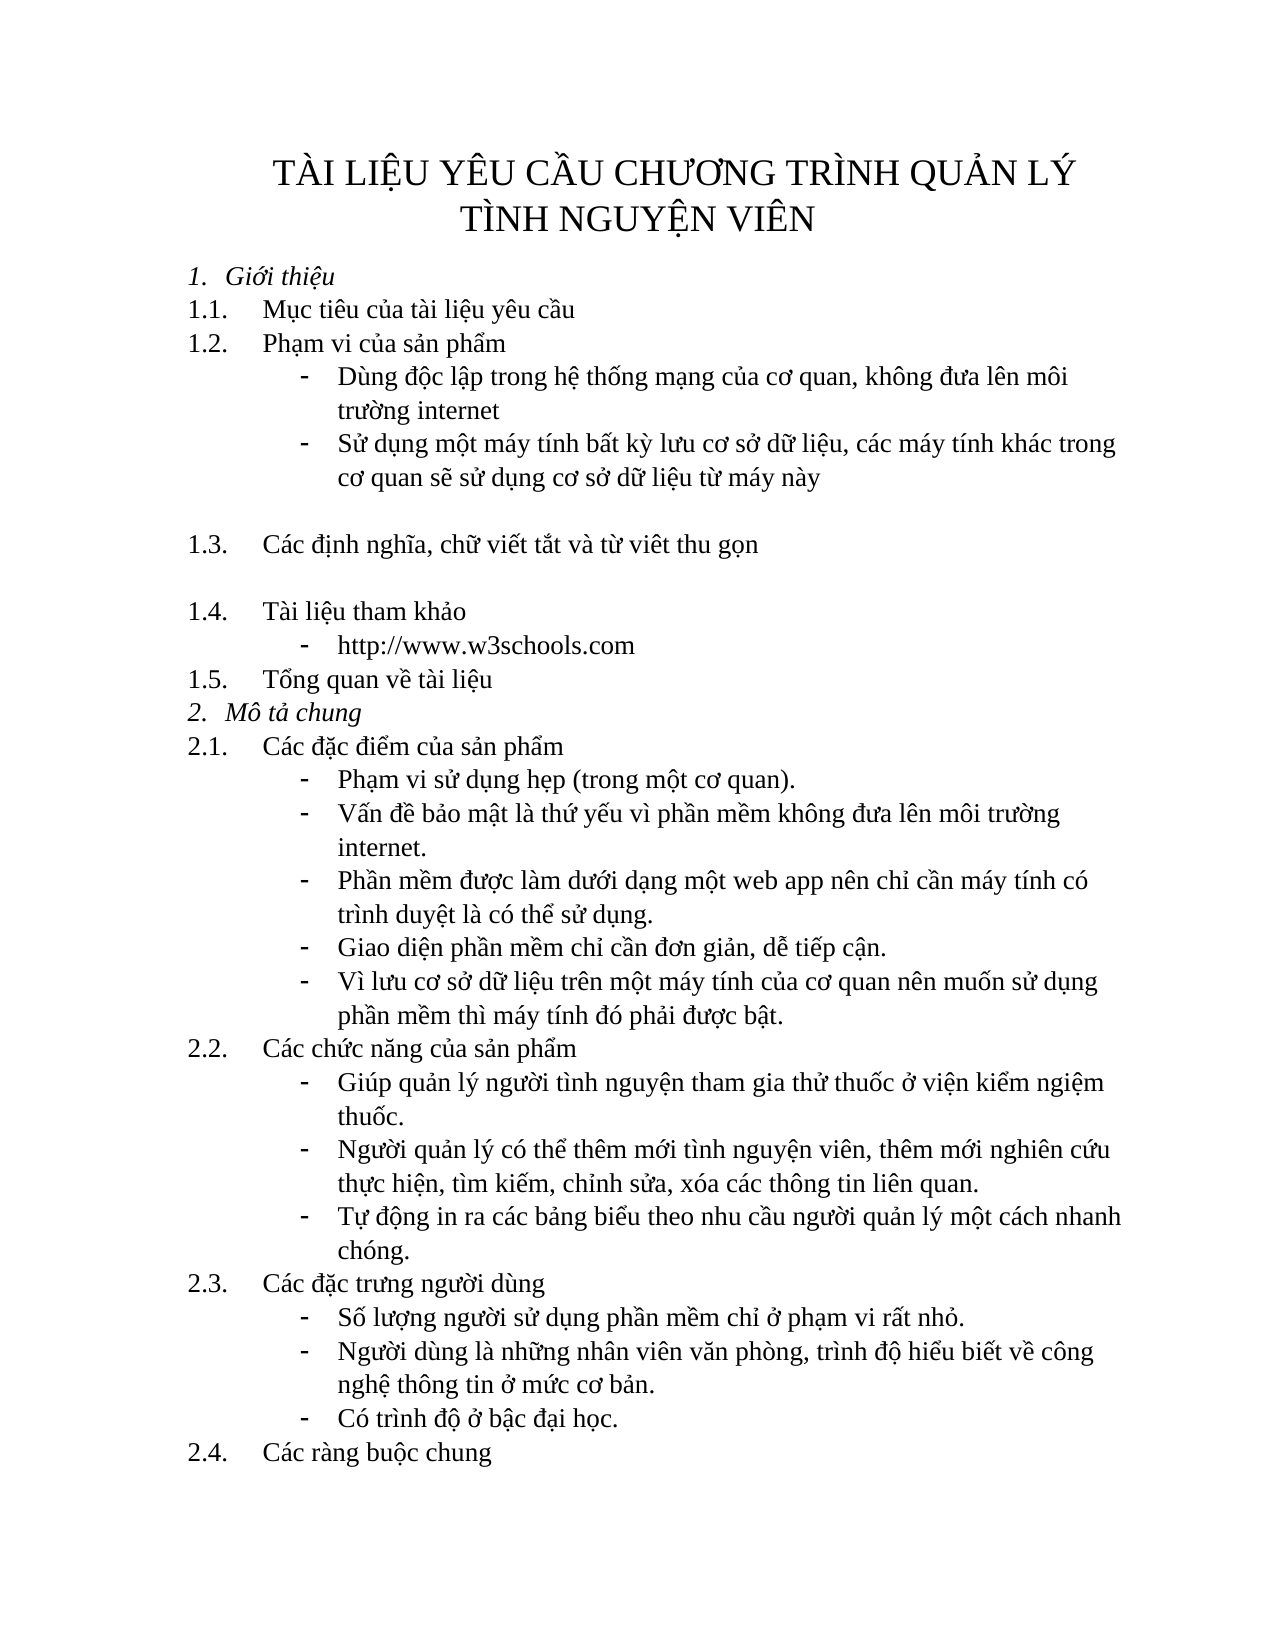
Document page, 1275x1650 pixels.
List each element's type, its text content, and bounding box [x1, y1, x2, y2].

list Các đặc trưng người dùng [187, 1267, 1125, 1299]
text TÀI LIỆU YÊU CẦU CHƯƠNG TRÌNH QUẢN LÝ TÌNH NGUYỆN VIÊN [150, 150, 1125, 240]
list Giao diện phần mềm chỉ cần đơn giản, dễ tiếp cận. [300, 931, 1125, 963]
list Tài liệu tham khảo [187, 595, 1125, 627]
list Tự động in ra các bảng biểu theo nhu cầu người quản lý một cách nhanh chóng. [300, 1200, 1125, 1265]
list Giúp quản lý người tình nguyện tham gia thử thuốc ở viện kiểm ngiệm thuốc. [300, 1066, 1125, 1131]
list Người dùng là những nhân viên văn phòng, trình độ hiểu biết về công nghệ thông tin ở mức cơ bản. [300, 1335, 1125, 1399]
list Các chức năng của sản phẩm [187, 1032, 1125, 1063]
list Mô tả chung [187, 696, 1125, 727]
list Vì lưu cơ sở dữ liệu trên một máy tính của cơ quan nên muốn sử dụng phần mềm thì máy tính đó phải được bật. [300, 965, 1125, 1030]
list Các ràng buộc chung [187, 1436, 1125, 1467]
list http://www.w3schools.com [300, 629, 1125, 660]
list Các đặc điểm của sản phẩm [187, 730, 1125, 761]
list Phạm vi của sản phẩm [187, 327, 1125, 358]
list Mục tiêu của tài liệu yêu cầu [187, 293, 1125, 324]
list Giới thiệu [187, 260, 1125, 291]
list Các định nghĩa, chữ viết tắt và từ viêt thu gọn [187, 528, 1125, 559]
list Người quản lý có thể thêm mới tình nguyện viên, thêm mới nghiên cứu thực hiện, tìm kiếm, chỉnh sửa, xóa các thông tin liên quan. [300, 1133, 1125, 1198]
list Có trình độ ở bậc đại học. [300, 1402, 1125, 1433]
list Số lượng người sử dụng phần mềm chỉ ở phạm vi rất nhỏ. [300, 1301, 1125, 1332]
list Tổng quan về tài liệu [187, 663, 1125, 694]
list Dùng độc lập trong hệ thống mạng của cơ quan, không đưa lên môi trường internet [300, 360, 1125, 425]
list Phần mềm được làm dưới dạng một web app nên chỉ cần máy tính có trình duyệt là có thể sử dụng. [300, 864, 1125, 929]
list Sử dụng một máy tính bất kỳ lưu cơ sở dữ liệu, các máy tính khác trong cơ quan sẽ sử dụng cơ sở dữ liệu từ máy này [300, 428, 1125, 492]
list Phạm vi sử dụng hẹp (trong một cơ quan). [300, 763, 1125, 794]
list Vấn đề bảo mật là thứ yếu vì phần mềm không đưa lên môi trường internet. [300, 797, 1125, 862]
